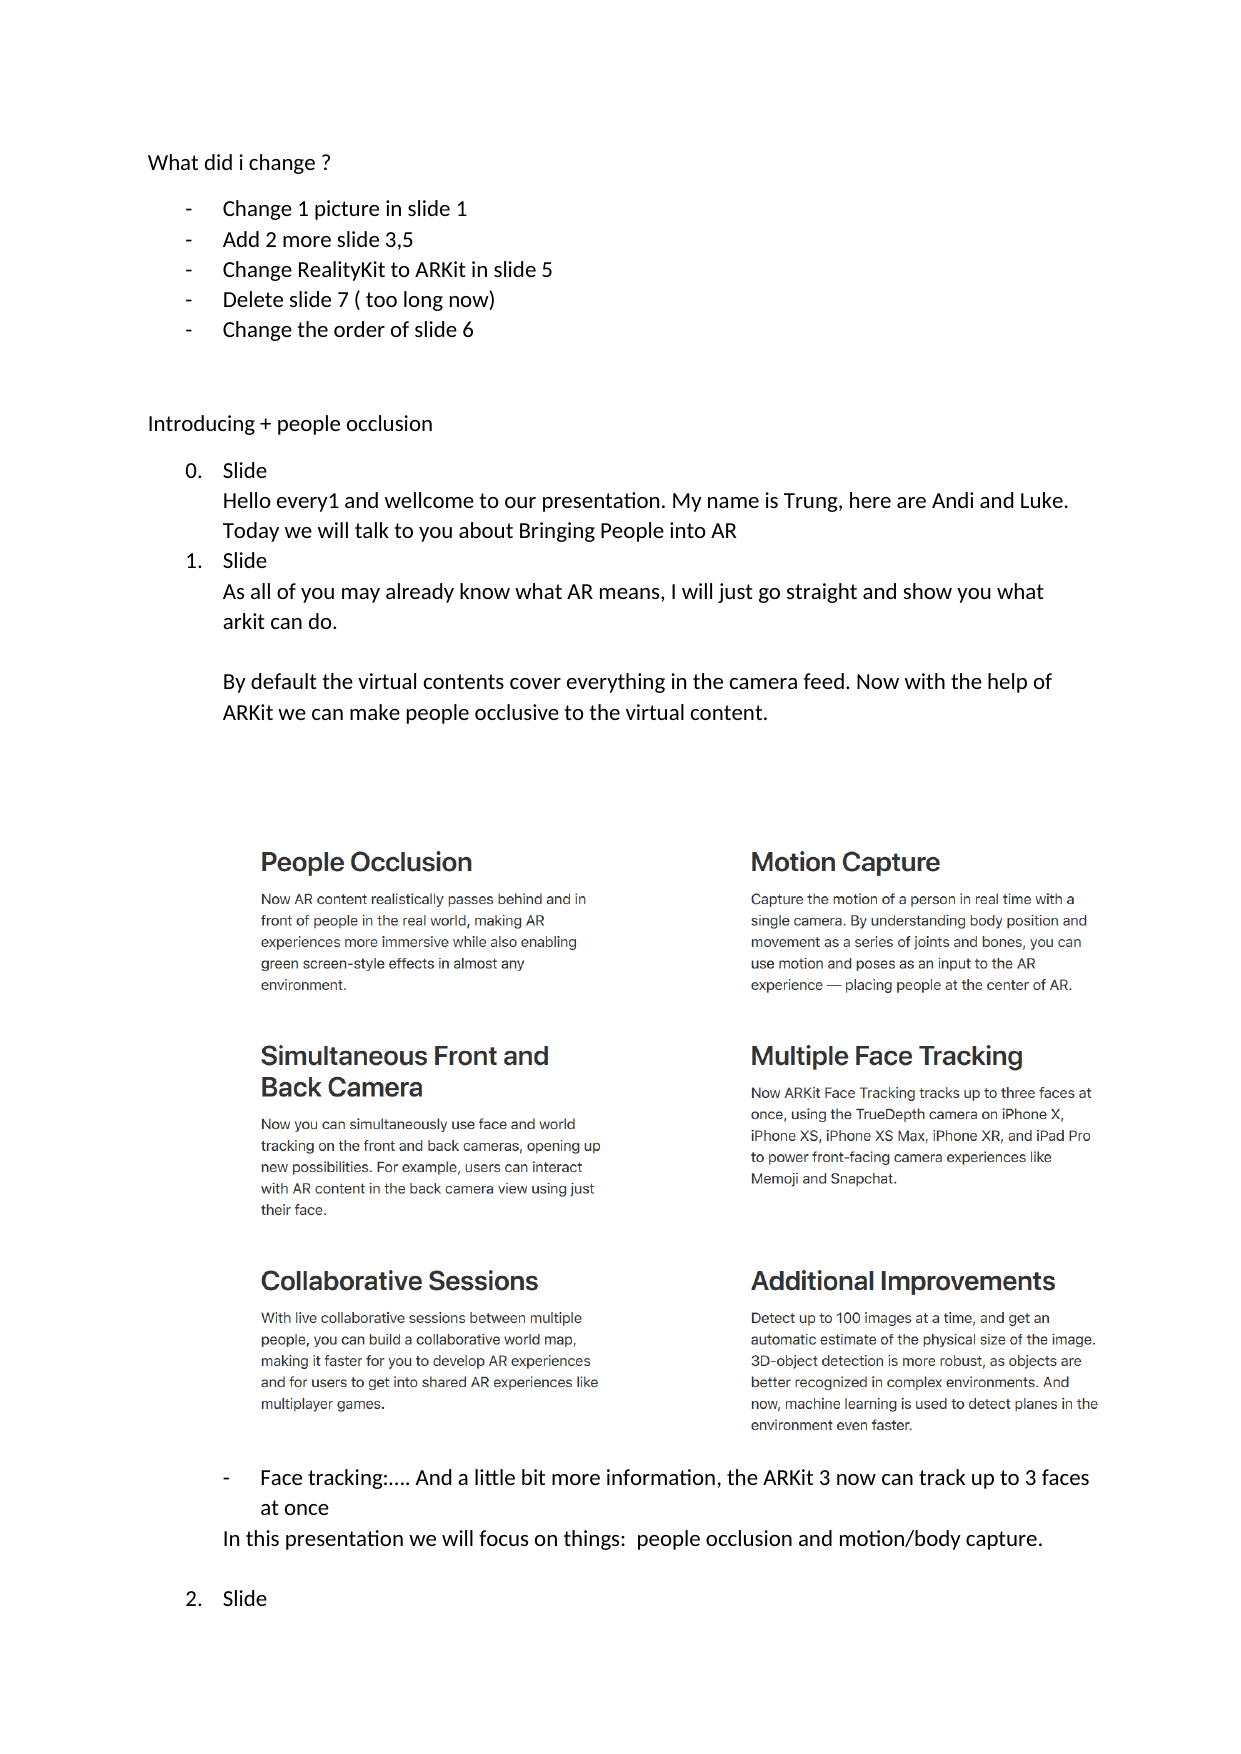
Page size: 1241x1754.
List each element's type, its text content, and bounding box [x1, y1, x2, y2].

list Face tracking:…. And a little bit more information, the ARKit 3 now can track up to 3 faces at once [223, 1463, 1093, 1522]
list Delete slide 7 ( too long now) [185, 285, 1093, 313]
list By default the virtual contents cover everything in the camera feed. Now with the help of ARKit we can make people occlusive to the virtual content. [223, 667, 1093, 726]
list As all of you may already know what AR means, I will just go straight and show you what arkit can do. [223, 577, 1093, 635]
text Introducing + people occlusion [148, 409, 1093, 437]
list Hello every1 and wellcome to our presentation. My name is Trung, here are Andi and Luke. Today we will talk to you about Bringing People into AR [223, 486, 1093, 544]
list In this presentation we will focus on things: people occlusion and motion/body capture. [223, 1524, 1093, 1552]
list Slide [185, 1584, 1093, 1612]
list Add 2 more slide 3,5 [185, 225, 1093, 253]
text What did i change ? [148, 148, 1093, 176]
list Change 1 picture in slide 1 [185, 194, 1093, 222]
list Slide [185, 547, 1093, 574]
picture [222, 818, 1167, 1462]
list Change RealityKit to ARKit in slide 5 [185, 255, 1093, 283]
list Change the order of slide 6 [185, 315, 1093, 343]
list Slide [185, 456, 1093, 484]
